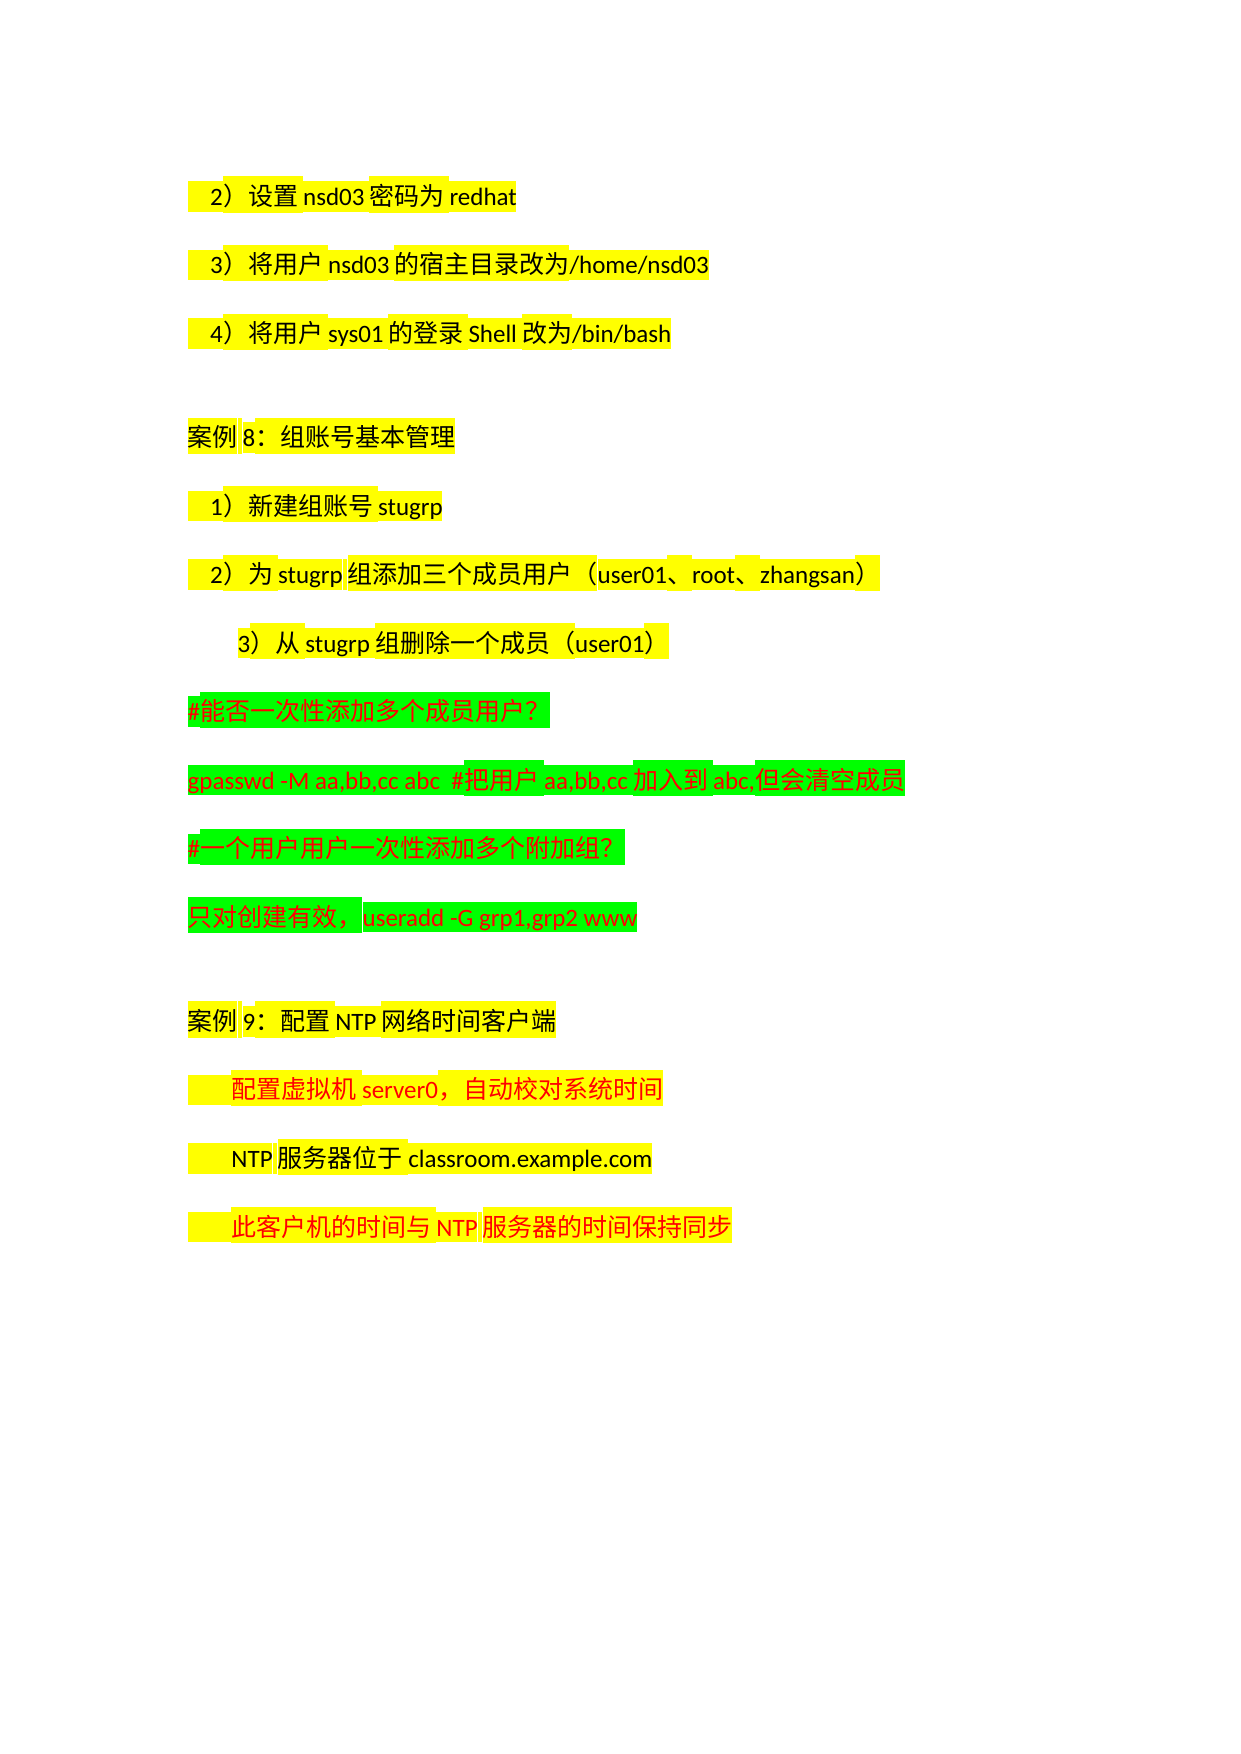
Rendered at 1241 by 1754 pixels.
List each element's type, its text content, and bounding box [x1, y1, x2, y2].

list 配置虚拟机 server0，自动校对系统时间 [187, 1056, 1053, 1121]
list 1）新建组账号stugrp [187, 472, 1053, 537]
list 案例8：组账号基本管理 [187, 403, 1053, 468]
list 2）设置nsd03密码为redhat [187, 162, 1053, 227]
list gpasswd -M aa,bb,cc abc #把用户aa,bb,cc加入到abc,但会清空成员 [187, 746, 1053, 811]
list 3）将用户nsd03的宿主目录改为/home/nsd03 [187, 231, 1053, 296]
list 2）为stugrp组添加三个成员用户（user01、root、zhangsan） [187, 540, 1053, 605]
list 只对创建有效，useradd -G grp1,grp2 www [187, 883, 1053, 948]
list #一个用户用户一次性添加多个附加组？ [187, 814, 1053, 879]
list #能否一次性添加多个成员用户？ [187, 677, 1053, 742]
list 4）将用户sys01的登录Shell改为/bin/bash [187, 299, 1053, 364]
list 3）从stugrp组删除一个成员（user01） [187, 609, 1053, 674]
list 案例9：配置NTP网络时间客户端 [187, 987, 1053, 1052]
list 此客户机的时间与NTP服务器的时间保持同步 [187, 1193, 1053, 1258]
list NTP服务器位于 classroom.example.com [187, 1124, 1053, 1189]
